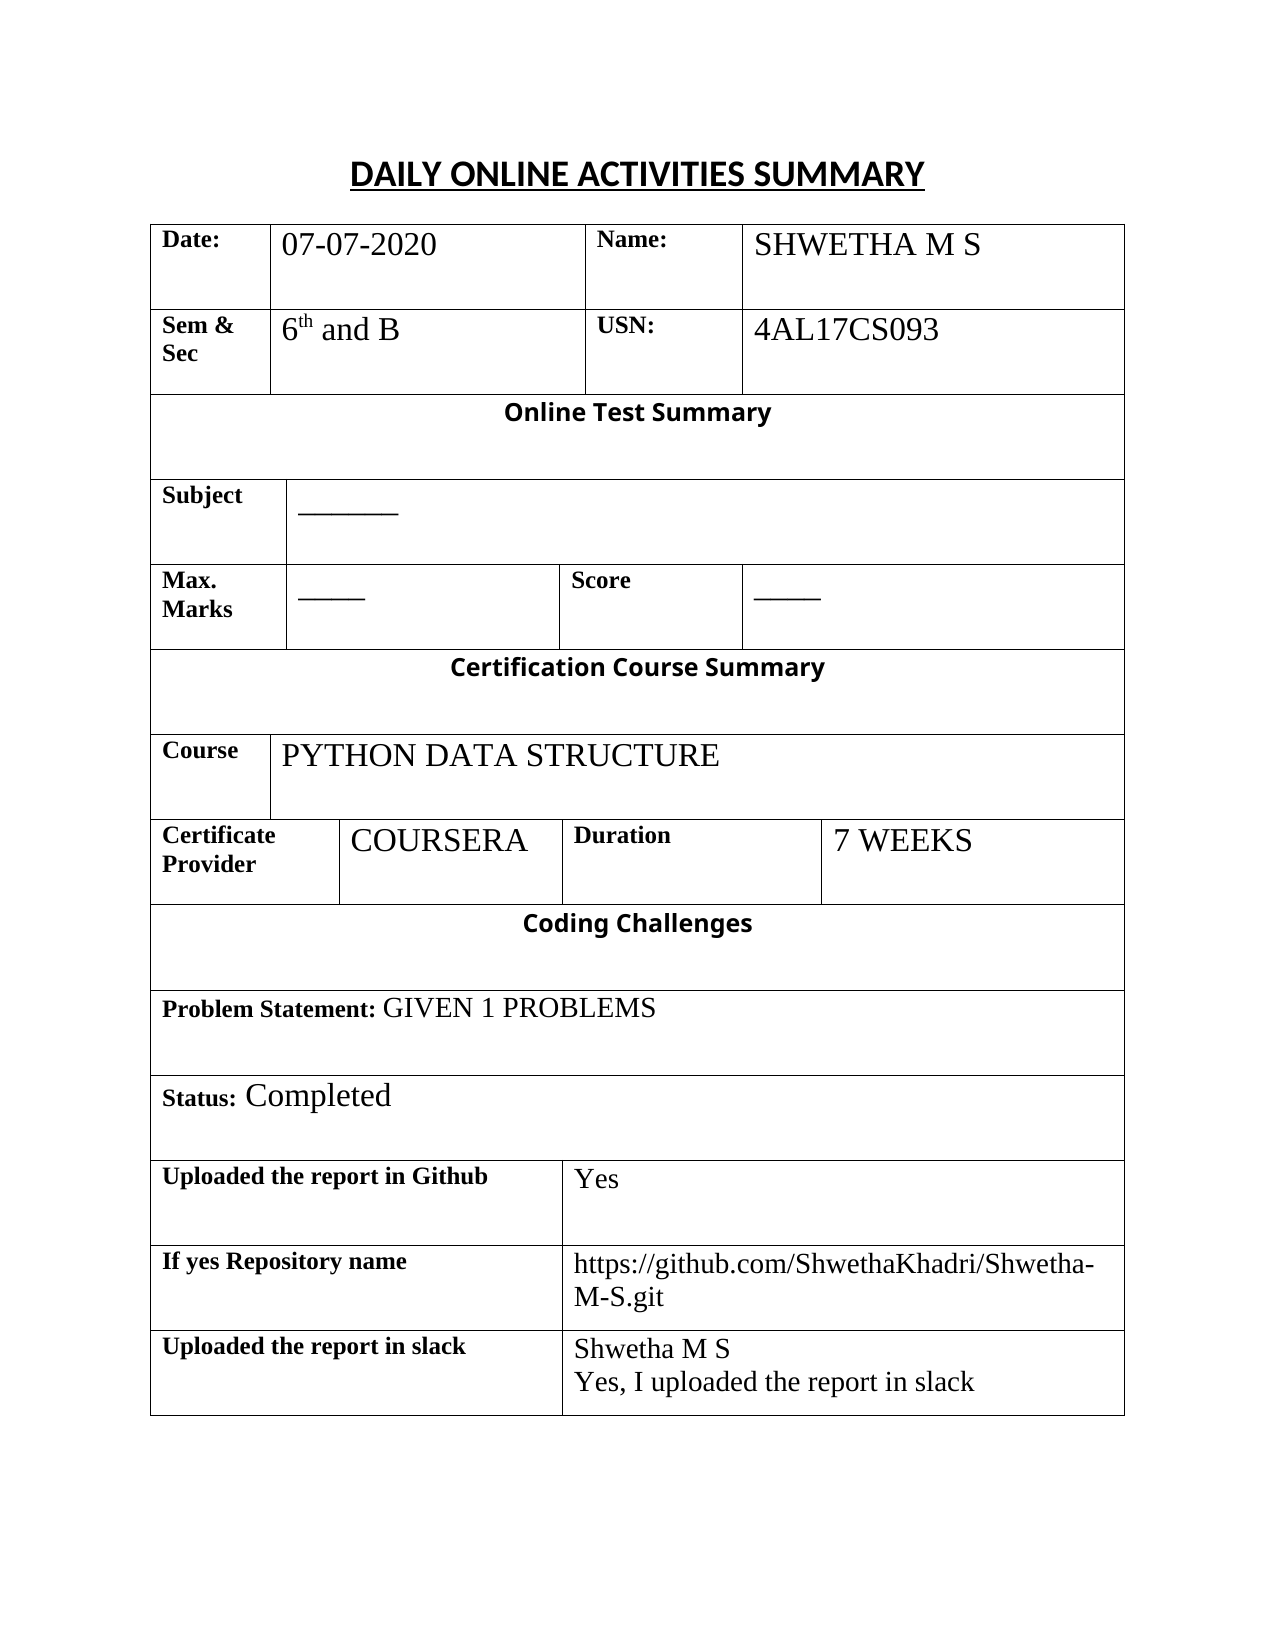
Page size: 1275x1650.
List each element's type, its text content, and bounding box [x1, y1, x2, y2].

table_header Date: [151, 225, 270, 309]
table_cell ____ [287, 565, 559, 649]
table_cell 7 WEEKS [822, 820, 1124, 904]
table_header 07-07-2020 [271, 225, 585, 309]
table_cell Coding Challenges [151, 905, 1124, 989]
table_cell ______ [287, 480, 1124, 564]
table_cell USN: [586, 310, 742, 394]
table_cell Uploaded the report in Github [151, 1161, 562, 1245]
table_cell COURSERA [340, 820, 562, 904]
table_cell Yes [563, 1161, 1124, 1245]
table_cell ____ [743, 565, 1124, 649]
table_cell Online Test Summary [151, 395, 1124, 479]
table_cell Certificate Provider [151, 820, 339, 904]
table_header Name: [586, 225, 742, 309]
table_cell Problem Statement: GIVEN 1 PROBLEMS [151, 991, 1124, 1074]
table_cell Score [560, 565, 742, 649]
table_cell 4AL17CS093 [743, 310, 1124, 394]
table_cell PYTHON DATA STRUCTURE [271, 735, 1124, 819]
table_cell https://github.com/ShwethaKhadri/Shwetha-M-S.git [563, 1246, 1124, 1330]
table_cell Duration [563, 820, 821, 904]
text DAILY ONLINE ACTIVITIES SUMMARY [150, 150, 1125, 196]
table_cell Course [151, 735, 270, 819]
table_cell Shwetha M S Yes, I uploaded the report in slack [563, 1331, 1124, 1415]
table_cell Certification Course Summary [151, 650, 1124, 734]
table_cell Sem & Sec [151, 310, 270, 394]
table_cell 6th and B [271, 310, 585, 394]
table_cell Uploaded the report in slack [151, 1331, 562, 1415]
table_cell Status: Completed [151, 1076, 1124, 1160]
table_cell Subject [151, 480, 286, 564]
table_cell If yes Repository name [151, 1246, 562, 1330]
table_cell Max. Marks [151, 565, 286, 649]
table_header SHWETHA M S [743, 225, 1124, 309]
